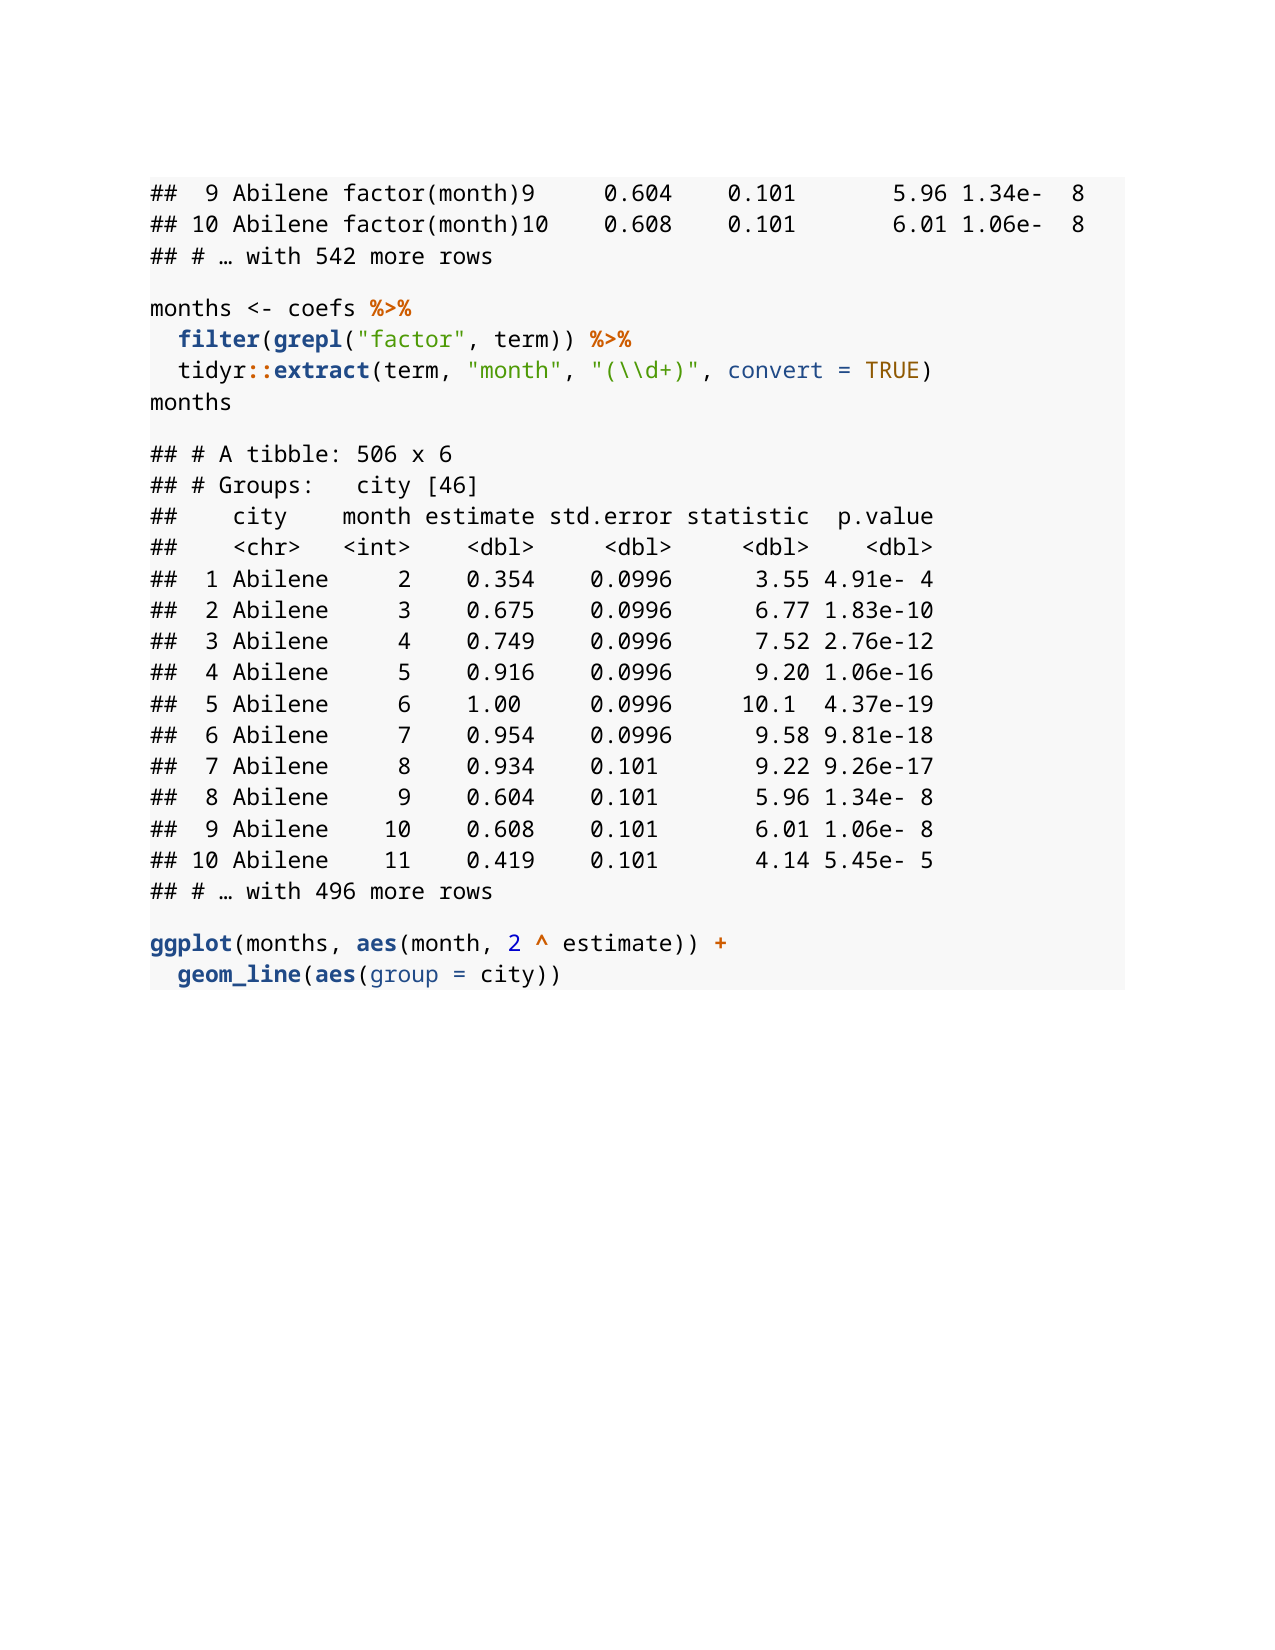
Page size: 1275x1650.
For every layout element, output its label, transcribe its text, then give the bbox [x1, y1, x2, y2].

text months <- coefs %>% filter(grepl("factor", term)) %>% tidyr::extract(term, "month", "(\\d+)", convert = TRUE) months [232, 292, 1125, 417]
text ggplot(months, aes(month, 2 ^ estimate)) + geom_line(aes(group = city)) [150, 927, 1125, 990]
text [150, 177, 1125, 271]
text ## # A tibble: 506 x 6 ## # Groups: city [46] ## city month estimate std.error statistic p.value ## <chr> <int> <dbl> <dbl> <dbl> <dbl> ## 1 Abilene 2 0.354 0.0996 3.55 4.91e- 4 ## 2 Abilene 3 0.675 0.0996 6.77 1.83e-10 ## 3 Abilene 4 0.749 0.0996 7.52 2.76e-12 ## 4 Abilene 5 0.916 0.0996 9.20 1.06e-16 ## 5 Abilene 6 1.00 0.0996 10.1 4.37e-19 ## 6 Abilene 7 0.954 0.0996 9.58 9.81e-18 ## 7 Abilene 8 0.934 0.101 9.22 9.26e-17 ## 8 Abilene 9 0.604 0.101 5.96 1.34e- 8 ## 9 Abilene 10 0.608 0.101 6.01 1.06e- 8 ## 10 Abilene 11 0.419 0.101 4.14 5.45e- 5 ## # … with 496 more rows [150, 438, 1125, 906]
